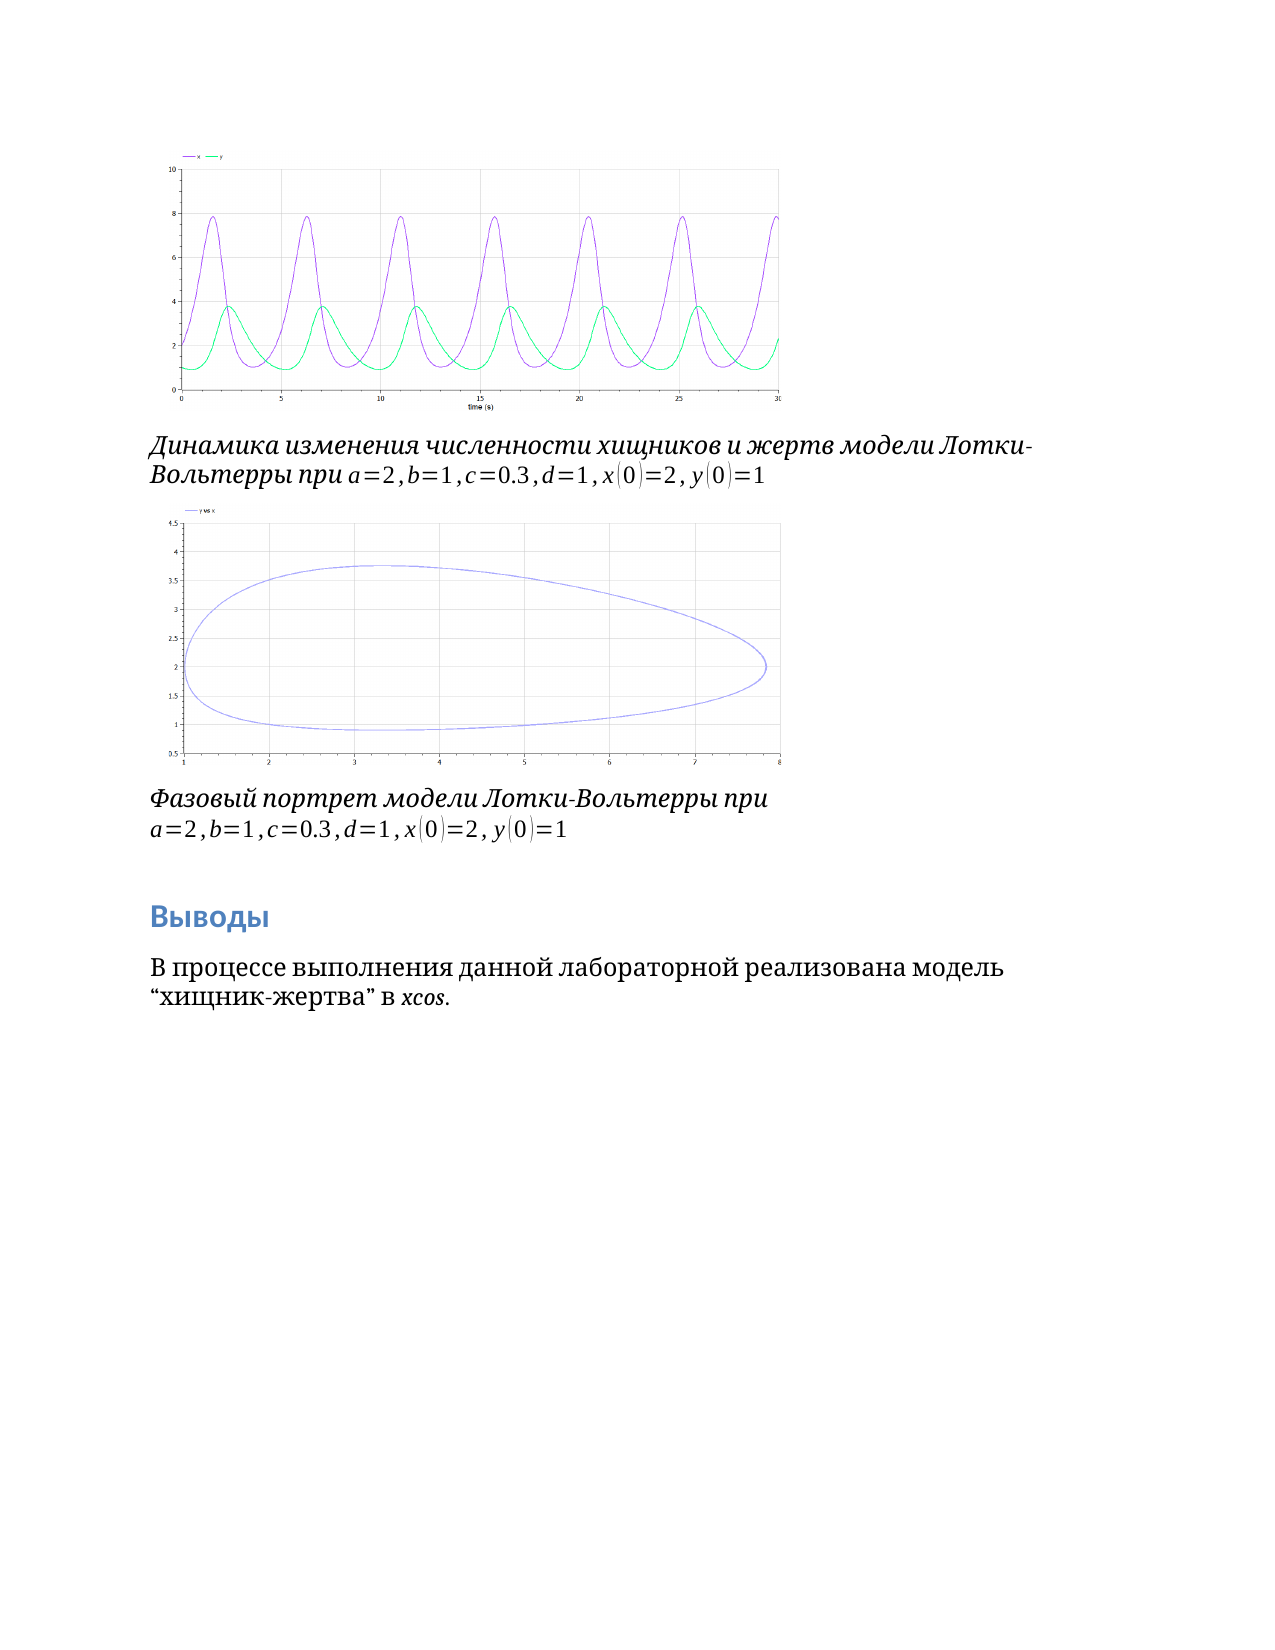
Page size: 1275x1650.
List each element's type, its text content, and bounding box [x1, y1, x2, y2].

picture [168, 503, 782, 765]
picture [168, 150, 782, 411]
text В процессе выполнения данной лабораторной реализована модель “хищник-жертва” в xcos. [150, 954, 1125, 1012]
text Динамика изменения численности хищников и жертв модели Лотки-Вольтерры при [150, 432, 1125, 491]
text Фазовый портрет модели Лотки-Вольтерры при [150, 785, 1125, 844]
subtitle Выводы [150, 894, 1125, 935]
